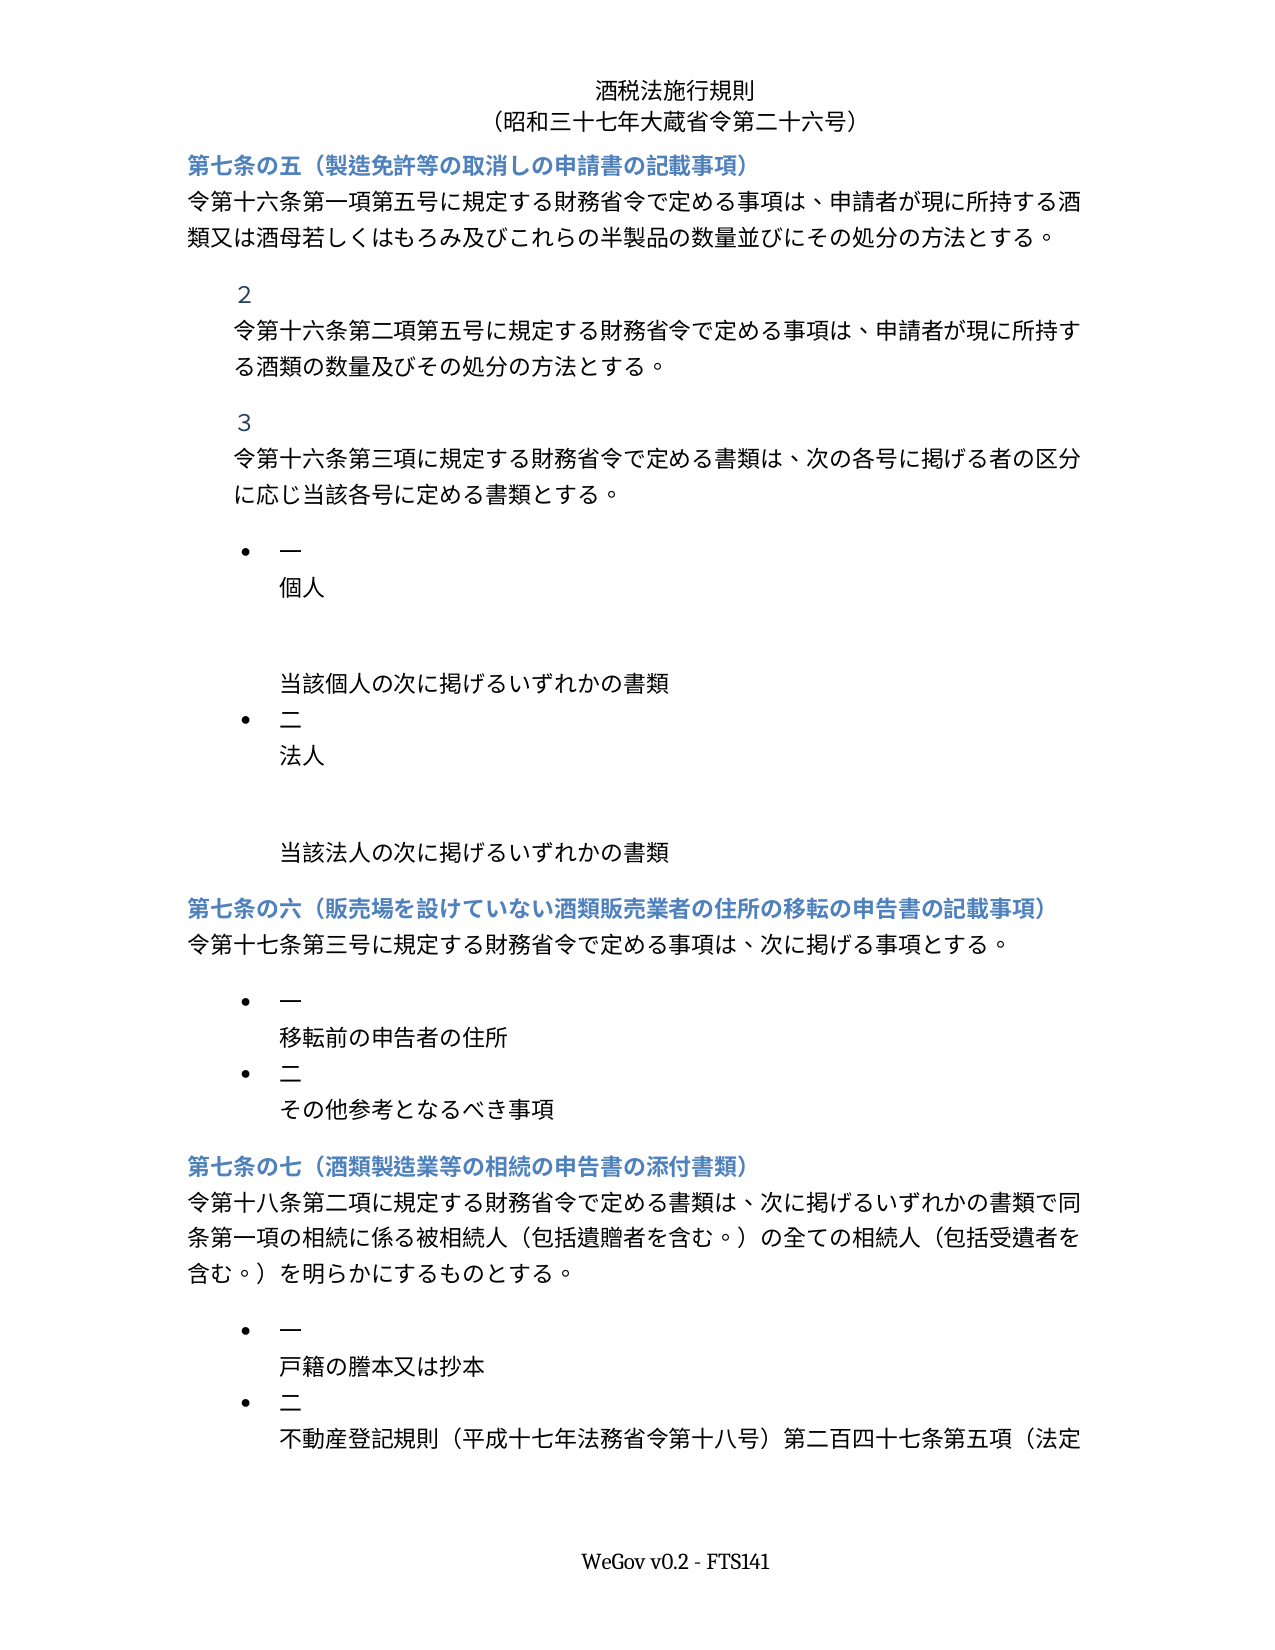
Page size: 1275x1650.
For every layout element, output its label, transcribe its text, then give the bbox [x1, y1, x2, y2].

list 一 移転前の申告者の住所 [242, 986, 1087, 1053]
subtitle ２ [233, 279, 1087, 310]
list 二 法人 当該法人の次に掲げるいずれかの書類 [242, 704, 1087, 868]
list 一 戸籍の謄本又は抄本 [242, 1315, 1087, 1382]
text 令第十六条第三項に規定する財務省令で定める書類は、次の各号に掲げる者の区分に応じ当該各号に定める書類とする。 [233, 443, 1087, 510]
subtitle 第七条の五（製造免許等の取消しの申請書の記載事項） [187, 150, 1087, 181]
text 令第十六条第二項第五号に規定する財務省令で定める事項は、申請者が現に所持する酒類の数量及びその処分の方法とする。 [233, 314, 1087, 382]
text 令第十六条第一項第五号に規定する財務省令で定める事項は、申請者が現に所持する酒類又は酒母若しくはもろみ及びこれらの半製品の数量並びにその処分の方法とする。 [187, 186, 1087, 253]
text 令第十八条第二項に規定する財務省令で定める書類は、次に掲げるいずれかの書類で同条第一項の相続に係る被相続人（包括遺贈者を含む。）の全ての相続人（包括受遺者を含む。）を明らかにするものとする。 [187, 1186, 1087, 1289]
subtitle ３ [233, 407, 1087, 438]
list 二 その他参考となるべき事項 [242, 1058, 1087, 1125]
text 令第十七条第三号に規定する財務省令で定める事項は、次に掲げる事項とする。 [187, 929, 1087, 960]
subtitle 第七条の七（酒類製造業等の相続の申告書の添付書類） [187, 1151, 1087, 1182]
subtitle 第七条の六（販売場を設けていない酒類販売業者の住所の移転の申告書の記載事項） [187, 893, 1087, 924]
list 二 不動産登記規則（平成十七年法務省令第十八号）第二百四十七条第五項（法定相続情報一覧図）の規定により交付を受けた同条第一項に規定する法定相続情報一覧図の写し [242, 1387, 1087, 1454]
list 一 個人 当該個人の次に掲げるいずれかの書類 [242, 536, 1087, 699]
